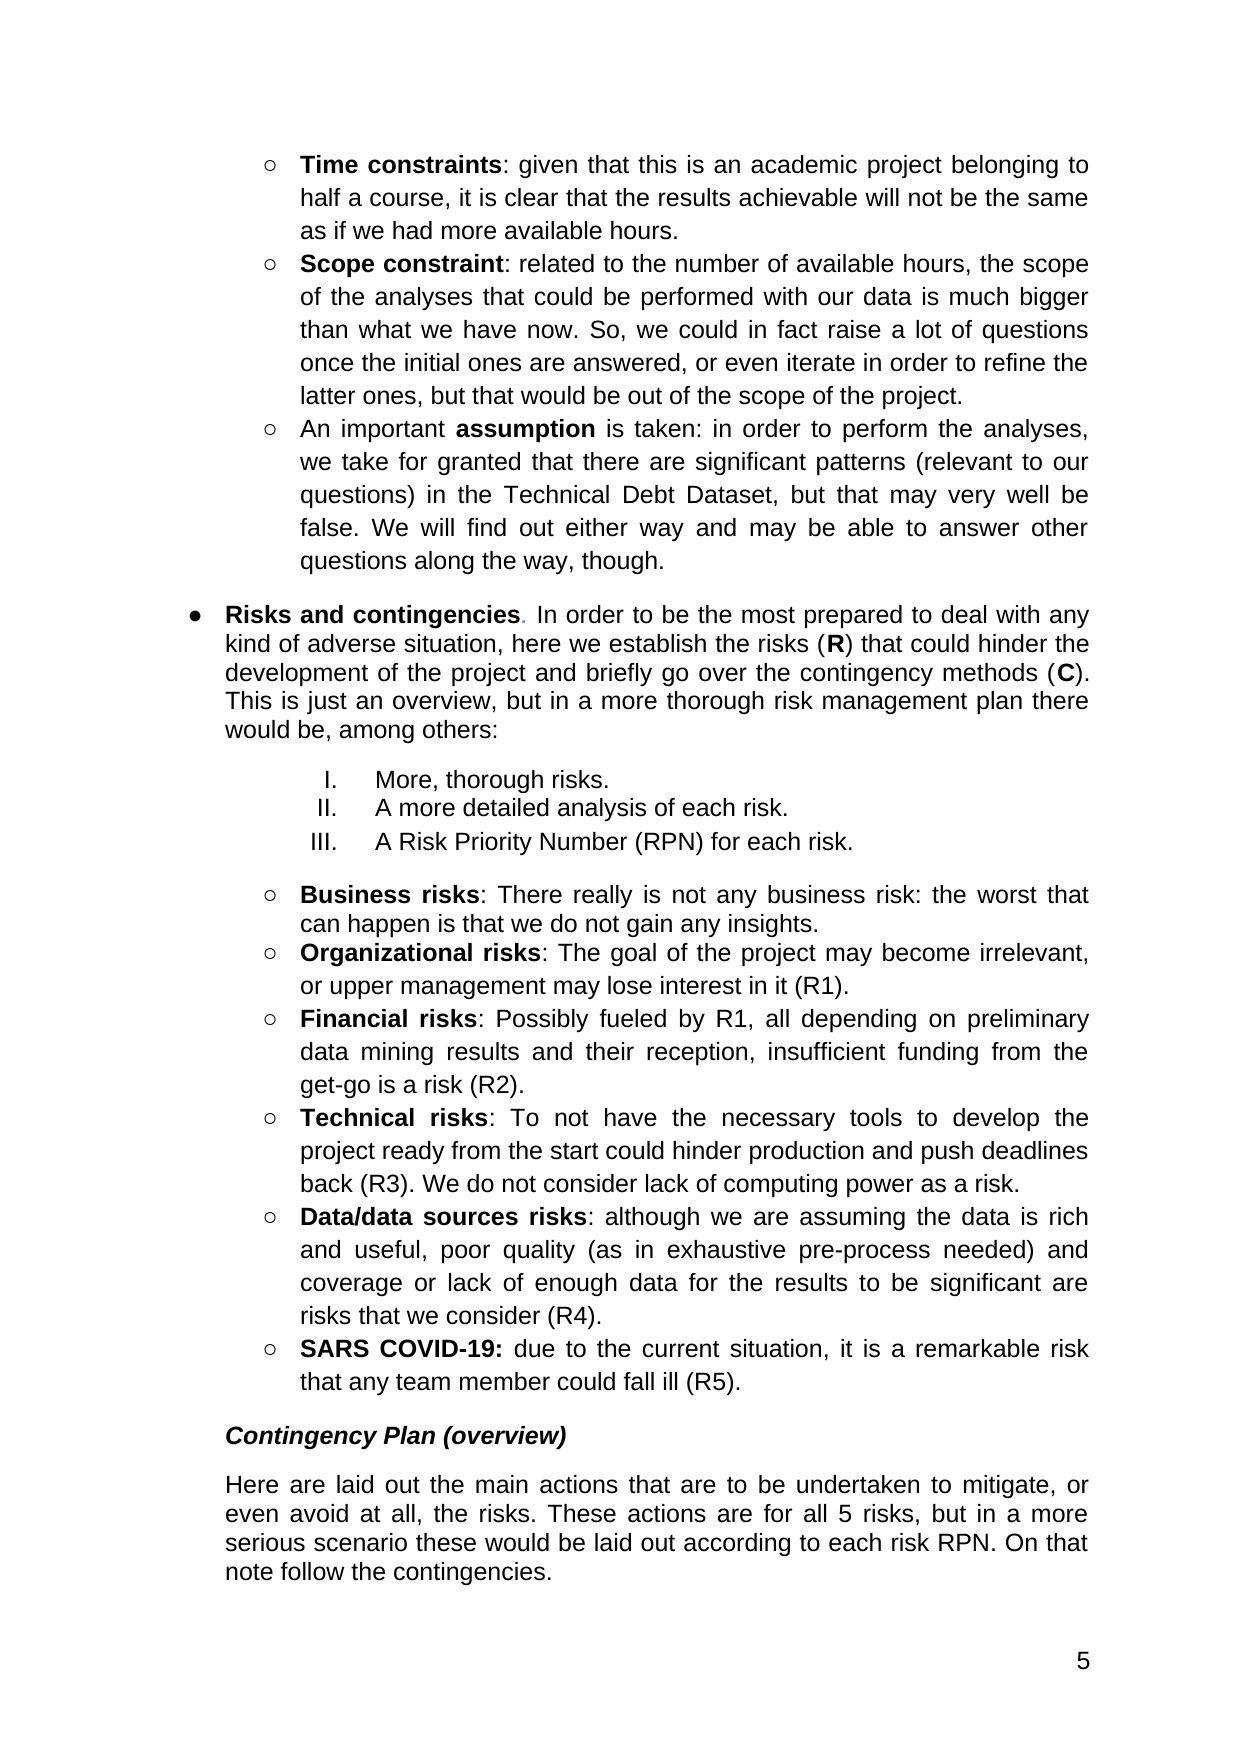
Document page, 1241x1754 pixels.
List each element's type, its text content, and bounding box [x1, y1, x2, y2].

text Contingency Plan (overview) [225, 1421, 1090, 1450]
list A Risk Priority Number (RPN) for each risk. [337, 826, 1090, 855]
text Here are laid out the main actions that are to be undertaken to mitigate, or even avoid at all, the risks. These actions are for all 5 risks, but in a more serious scenario these would be laid out according to each risk RPN. On that note follow the contingencies. [225, 1471, 1090, 1586]
list More, thorough risks. [337, 765, 1090, 793]
list A more detailed analysis of each risk. [337, 793, 1090, 822]
list Business risks: There really is not any business risk: the worst that can happen is that we do not gain any insights. [262, 880, 1090, 938]
list Technical risks: To not have the necessary tools to develop the project ready from the start could hinder production and push deadlines back (R3). We do not consider lack of computing power as a risk. [262, 1103, 1090, 1198]
list SARS COVID-19: due to the current situation, it is a remarkable risk that any team member could fall ill (R5). [262, 1334, 1090, 1396]
list An important assumption is taken: in order to perform the analyses, we take for granted that there are significant patterns (relevant to our questions) in the Technical Debt Dataset, but that may very well be false. We will find out either way and may be able to answer other questions along the way, though. [262, 414, 1090, 575]
list Time constraints: given that this is an academic project belonging to half a course, it is clear that the results achievable will not be the same as if we had more available hours. [262, 150, 1090, 245]
list Organizational risks: The goal of the project may become irrelevant, or upper management may lose interest in it (R1). [262, 938, 1090, 999]
list Risks and contingencies. In order to be the most prepared to deal with any kind of adverse situation, here we establish the risks (R) that could hinder the development of the project and briefly go over the contingency methods (C). This is just an overview, but in a more thorough risk management plan there would be, among others: [187, 600, 1090, 744]
list Financial risks: Possibly fueled by R1, all depending on preliminary data mining results and their reception, insufficient funding from the get-go is a risk (R2). [262, 1004, 1090, 1099]
list Data/data sources risks: although we are assuming the data is rich and useful, poor quality (as in exhaustive pre-process needed) and coverage or lack of enough data for the results to be significant are risks that we consider (R4). [262, 1202, 1090, 1330]
list Scope constraint: related to the number of available hours, the scope of the analyses that could be performed with our data is much bigger than what we have now. So, we could in fact raise a lot of questions once the initial ones are answered, or even iterate in order to refine the latter ones, but that would be out of the scope of the project. [262, 249, 1090, 410]
